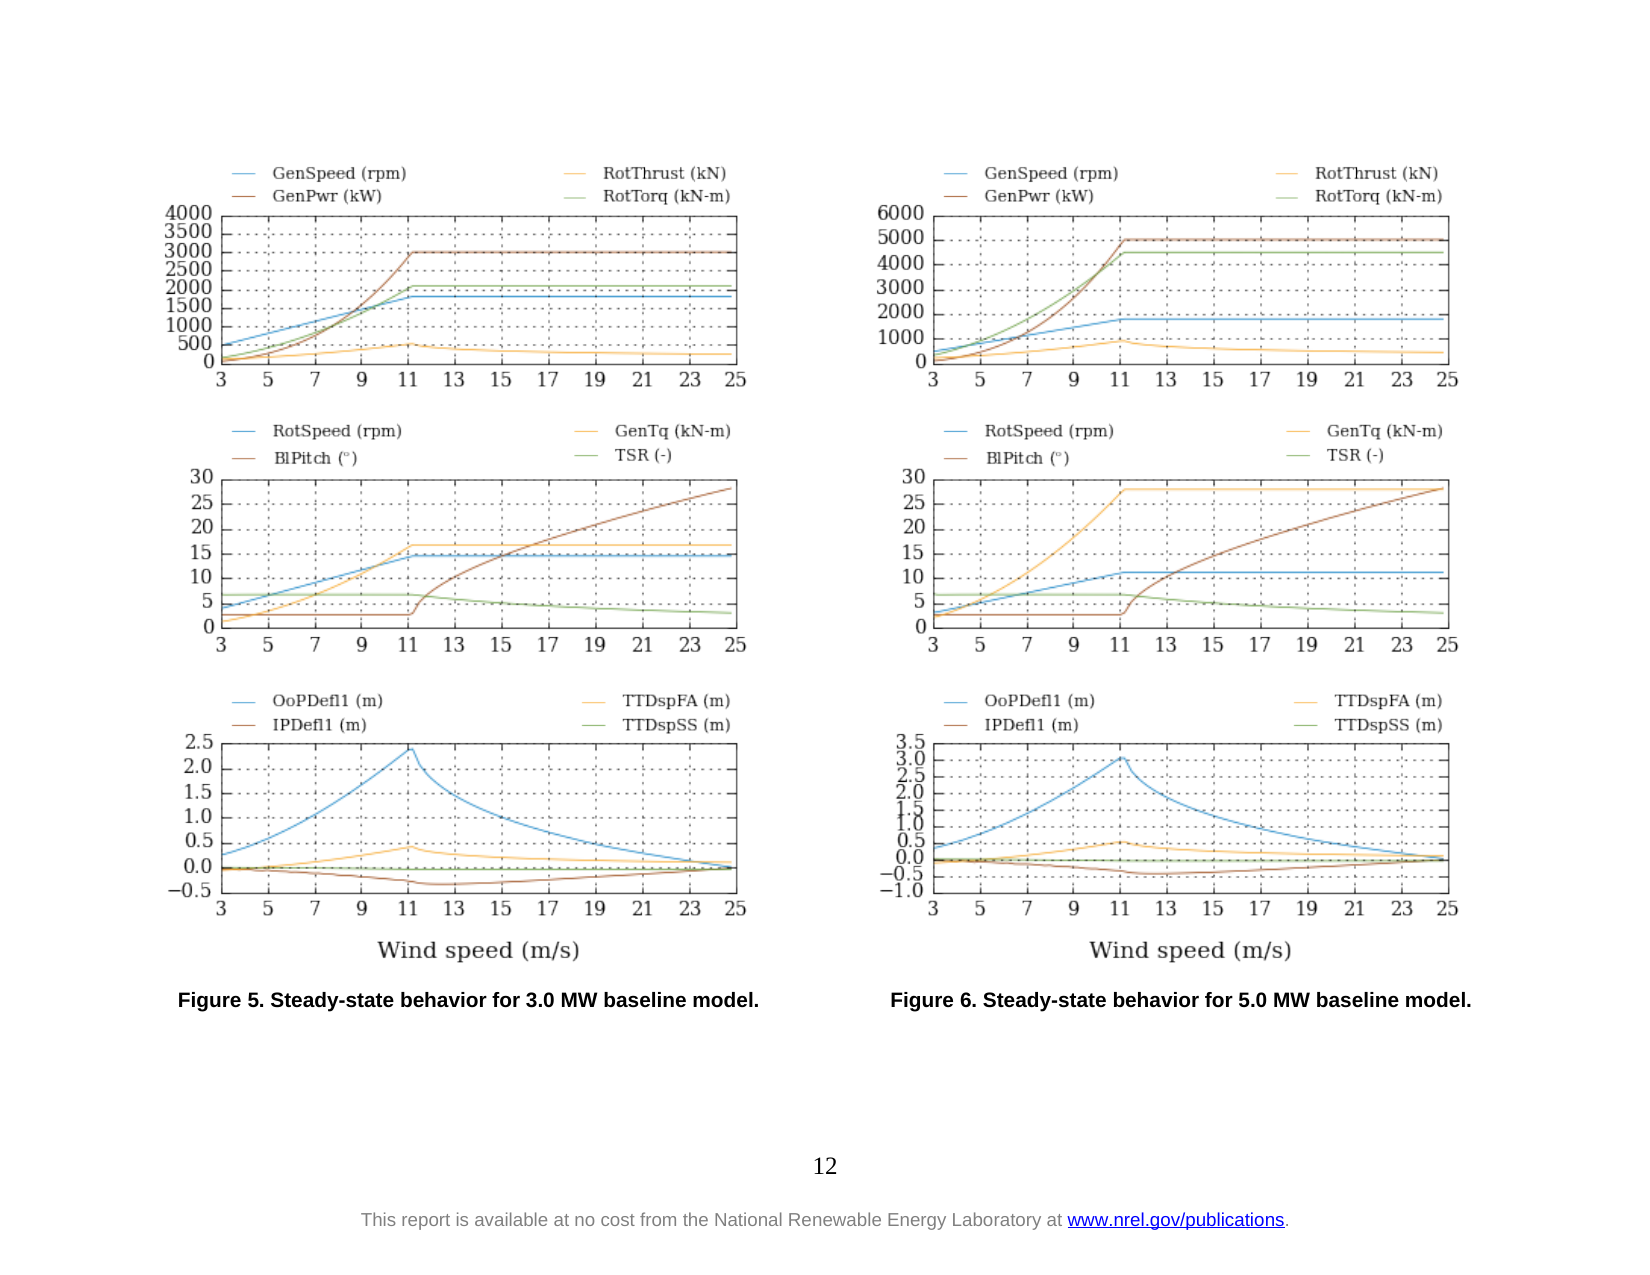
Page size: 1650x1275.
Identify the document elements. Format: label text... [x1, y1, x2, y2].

picture [150, 150, 794, 975]
picture [862, 150, 1506, 975]
text Figure 6. Steady-state behavior for 5.0 MW baseline model. [862, 987, 1500, 1011]
text Figure 5. Steady-state behavior for 3.0 MW baseline model. [150, 987, 787, 1011]
